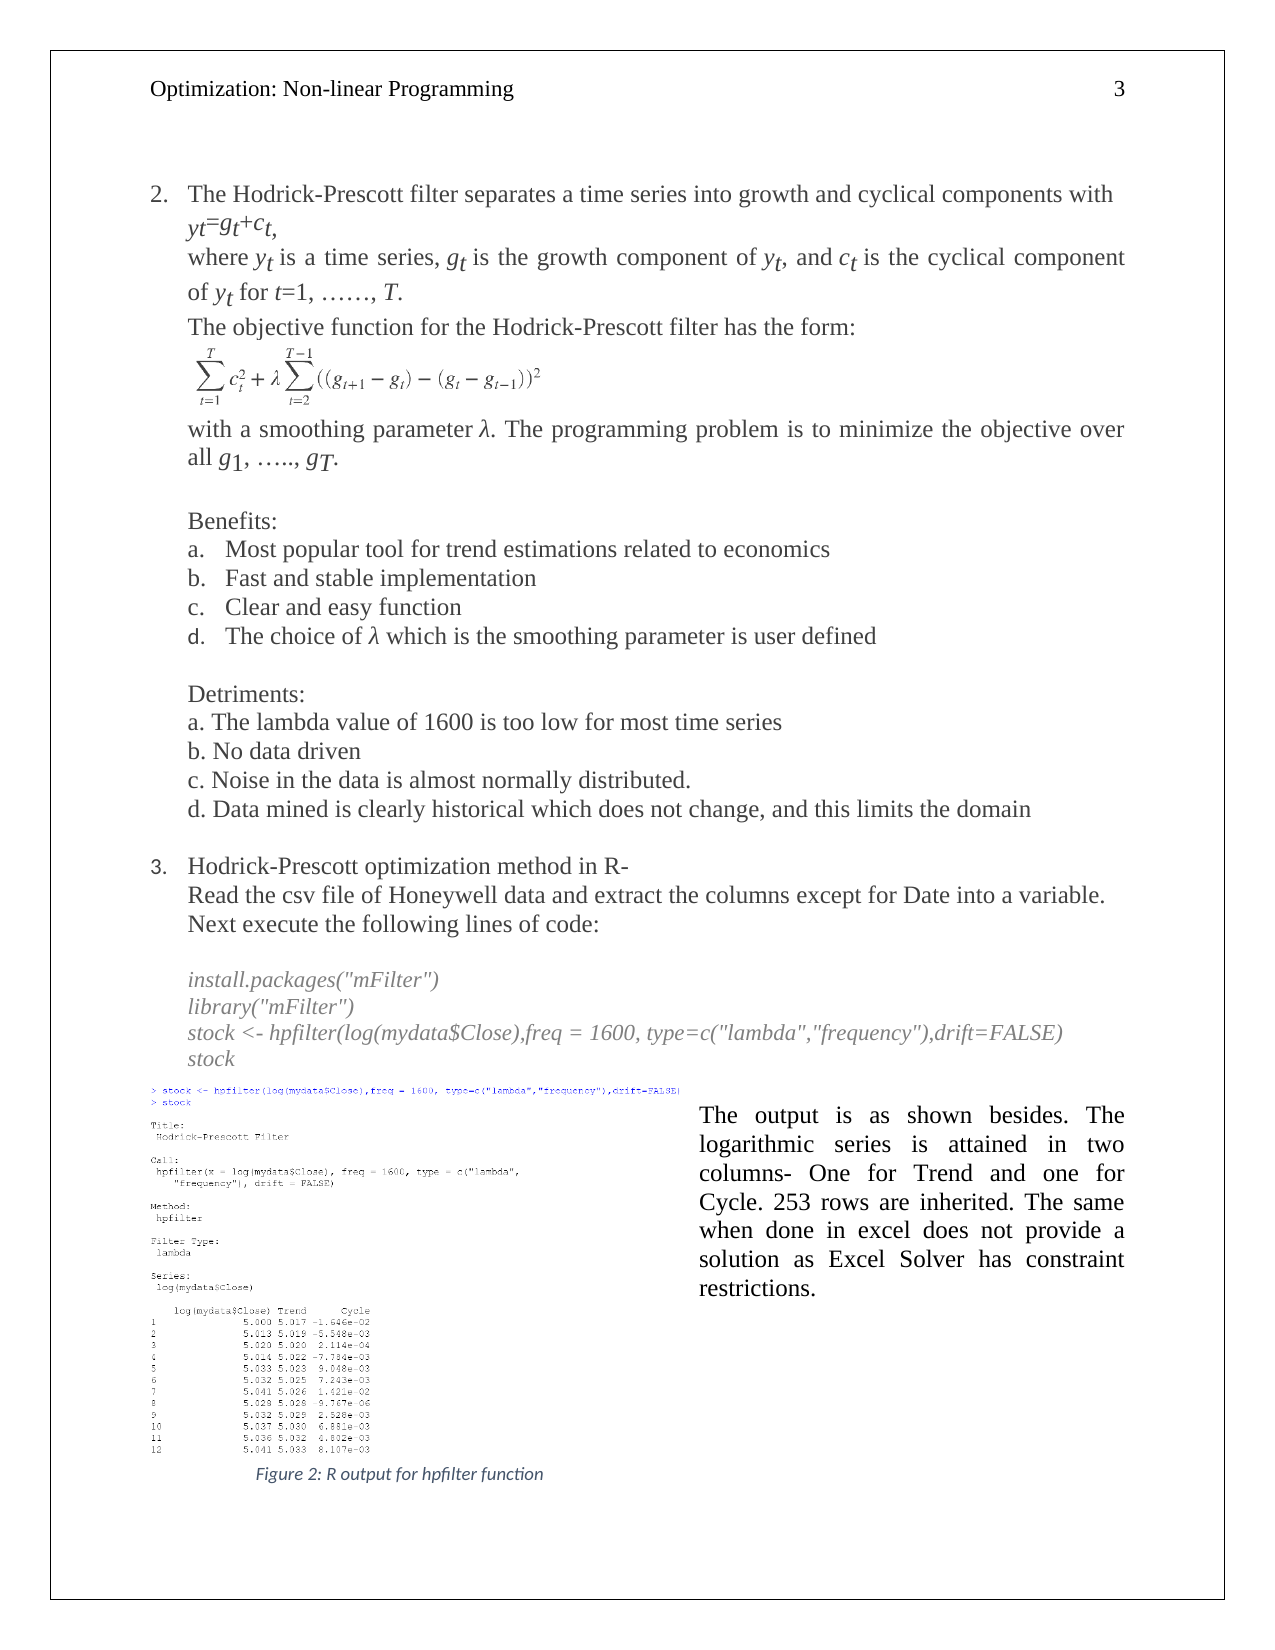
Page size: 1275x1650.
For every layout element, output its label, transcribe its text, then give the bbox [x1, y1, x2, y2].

text d. Data mined is clearly historical which does not change, and this limits the domain [187, 794, 1125, 822]
text stock <- hpfilter(log(mydata$Close),freq = 1600, type=c("lambda","frequency"),drift=FALSE) [187, 1019, 1125, 1046]
text b. No data driven [187, 736, 1125, 765]
text with a smoothing parameter λ. The programming problem is to minimize the objective over all g1, ….., gT. [187, 414, 1125, 477]
list Clear and easy function [187, 592, 1125, 621]
text install.packages("mFilter") [187, 966, 1125, 993]
text The output is as shown besides. The logarithmic series is attained in two columns- One for Trend and one for Cycle. 253 rows are inherited. The same when done in excel does not provide a solution as Excel Solver has constraint restrictions. [681, 1101, 1125, 1302]
text a. The lambda value of 1600 is too low for most time series [187, 707, 1125, 736]
text Benefits: [187, 506, 1125, 534]
list Most popular tool for trend estimations related to economics [187, 534, 1125, 563]
text Read the csv file of Honeywell data and extract the columns except for Date into a variable. Next execute the following lines of code: [187, 880, 1125, 938]
text library("mFilter") [187, 993, 1125, 1019]
picture [150, 1081, 681, 1456]
picture [187, 340, 557, 414]
list The choice of λ which is the smoothing parameter is user defined [187, 621, 1125, 650]
text stock [187, 1046, 1125, 1072]
list The Hodrick-Prescott filter separates a time series into growth and cyclical components with [150, 179, 1125, 207]
list where yt is a time series, gt is the growth component of yt, and ct is the cyclical component of yt for t=1, ……, T. [187, 242, 1125, 312]
text c. Noise in the data is almost normally distributed. [187, 765, 1125, 794]
text Detriments: [187, 679, 1125, 707]
list Hodrick-Prescott optimization method in R- [150, 851, 1125, 880]
text The objective function for the Hodrick-Prescott filter has the form: [187, 312, 1125, 340]
list yt=gt+ct, [187, 207, 1125, 242]
list Fast and stable implementation [187, 563, 1125, 592]
